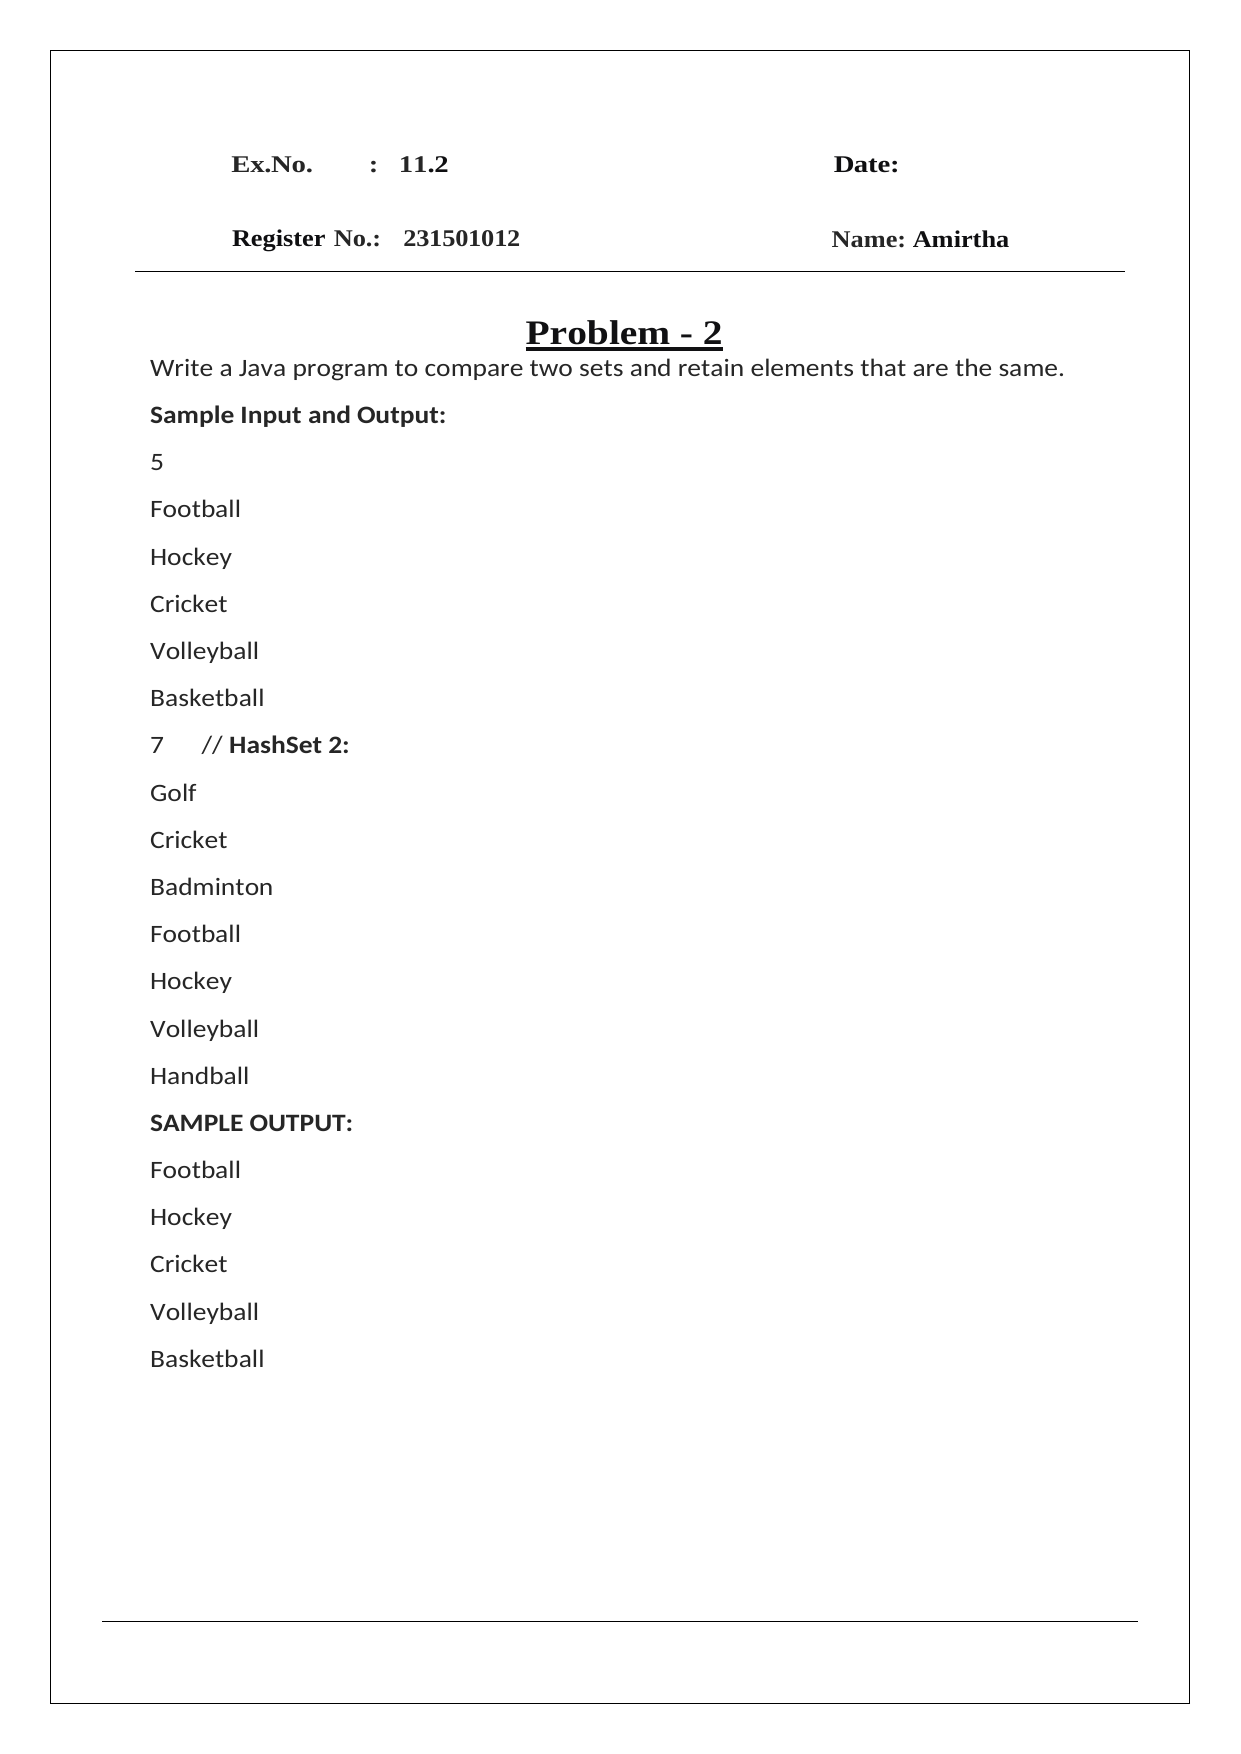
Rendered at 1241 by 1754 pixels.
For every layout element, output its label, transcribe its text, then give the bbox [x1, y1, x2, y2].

text Hockey [150, 541, 1090, 571]
text Register No.: 231501012 Name: Amirtha [232, 224, 1090, 253]
text Handball [150, 1060, 1090, 1090]
text 7 // HashSet 2: [150, 729, 1090, 760]
text Hockey [150, 1201, 1090, 1232]
text SAMPLE OUTPUT: [150, 1107, 1090, 1138]
text Write a Java program to compare two sets and retain elements that are the same. [150, 352, 1090, 383]
text Hockey [150, 966, 1090, 996]
text Volleyball [150, 635, 1090, 666]
text Badminton [150, 871, 1090, 902]
text Volleyball [150, 1013, 1090, 1043]
text Football [150, 1154, 1090, 1185]
text Basketball [150, 682, 1090, 713]
text Golf [150, 777, 1090, 807]
text Ex.No. : 11.2 Date: [231, 150, 1090, 178]
text Cricket [150, 824, 1090, 854]
text Football [150, 918, 1090, 949]
text Football [150, 494, 1090, 524]
text 5 [150, 446, 1090, 477]
text Cricket [150, 588, 1090, 618]
text Cricket [150, 1249, 1090, 1279]
text Sample Input and Output: [150, 399, 1090, 430]
subtitle Problem - 2 [158, 313, 1090, 352]
text Volleyball [150, 1296, 1090, 1326]
text Basketball [150, 1343, 1090, 1373]
